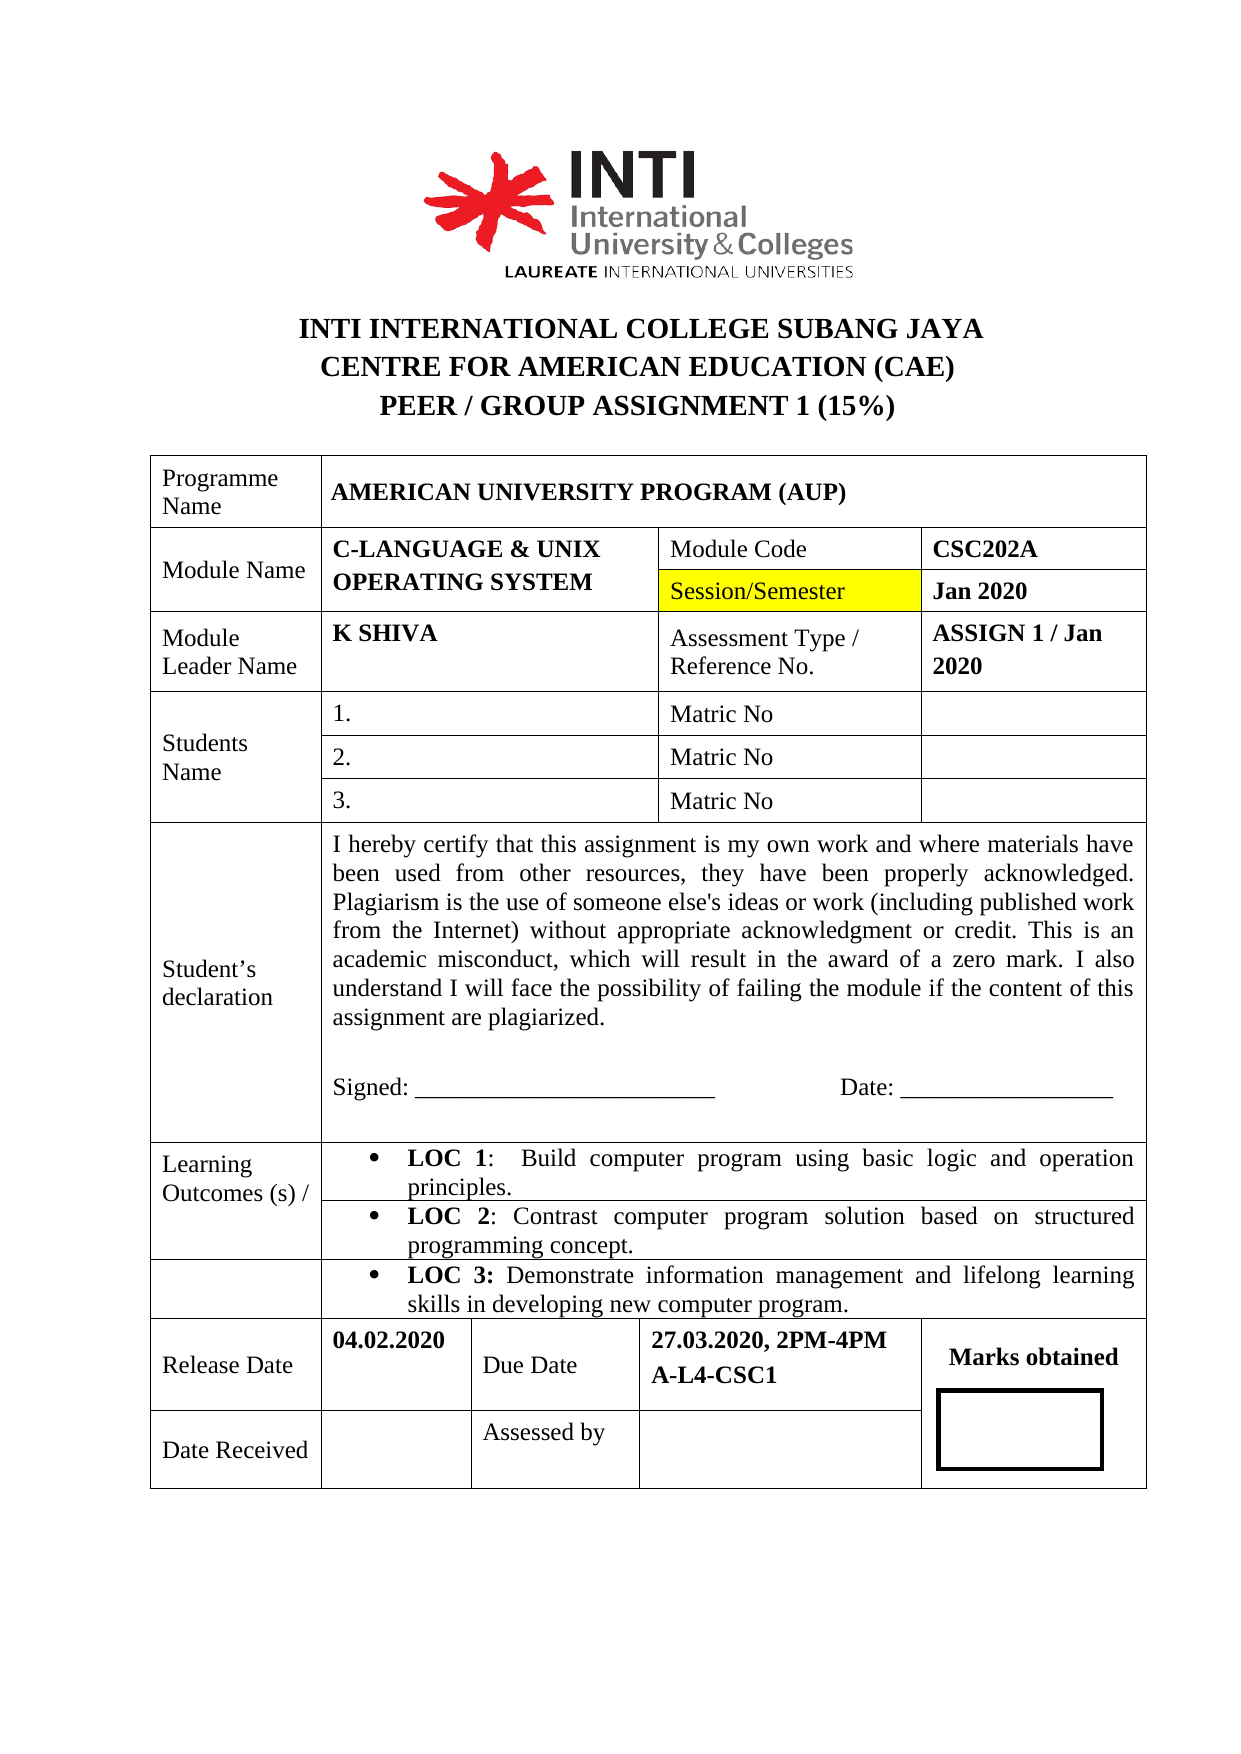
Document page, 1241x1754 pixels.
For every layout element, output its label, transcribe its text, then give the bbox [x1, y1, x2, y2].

table_cell 2. [322, 736, 658, 778]
table_cell K SHIVA [322, 612, 658, 691]
table_cell Matric No [659, 779, 921, 822]
table_cell [640, 1411, 921, 1487]
table_cell Marks obtained [922, 1319, 1146, 1487]
table_cell Date Received [151, 1411, 321, 1487]
table_cell Assessment Type / Reference No. [659, 612, 921, 691]
table_cell [151, 1260, 321, 1317]
table_cell 04.02.2020 [322, 1319, 471, 1410]
table_cell C-LANGUAGE & UNIX OPERATING SYSTEM [322, 528, 658, 611]
table_cell I hereby certify that this assignment is my own work and where materials have been used from other resources, they have been properly acknowledged. Plagiarism is the use of someone else's ideas or work (including published work from the Internet) without appropriate acknowledgment or credit. This is an academic misconduct, which will result in the award of a zero mark. I also understand I will face the possibility of failing the module if the content of this assignment are plagiarized. Signed: ________________________ Date: _________________ [322, 823, 1146, 1142]
picture [422, 150, 853, 278]
table_cell LOC 3: Demonstrate information management and lifelong learning skills in developing new computer program. [322, 1260, 1146, 1317]
table_cell Matric No [659, 692, 921, 734]
table_cell 3. [322, 779, 658, 822]
table_cell CSC202A [922, 528, 1146, 569]
table_cell Student’s declaration [151, 823, 321, 1142]
text CENTRE FOR AMERICAN EDUCATION (CAE) [150, 349, 1125, 383]
table_cell Module Name [151, 528, 321, 611]
table_cell Jan 2020 [922, 570, 1146, 611]
table_header AMERICAN UNIVERSITY PROGRAM (AUP) [322, 456, 1146, 527]
table_cell [322, 1411, 471, 1487]
table_cell Due Date [472, 1319, 639, 1410]
table_cell Students Name [151, 692, 321, 822]
table_cell Release Date [151, 1319, 321, 1410]
table_cell 1. [322, 692, 658, 734]
table_cell [922, 736, 1146, 778]
table_cell Learning Outcomes (s) / [151, 1143, 321, 1259]
table_cell LOC 2: Contrast computer program solution based on structured programming concept. [322, 1201, 1146, 1259]
table_cell [922, 692, 1146, 734]
table_cell Module Code [659, 528, 921, 569]
table_cell Assessed by [472, 1411, 639, 1487]
table_cell [922, 779, 1146, 822]
table_header Programme Name [151, 456, 321, 527]
table_cell Module Leader Name [151, 612, 321, 691]
table_cell Session/Semester [659, 570, 921, 611]
table_cell ASSIGN 1 / Jan 2020 [922, 612, 1146, 691]
table_cell Matric No [659, 736, 921, 778]
table_cell LOC 1: Build computer program using basic logic and operation principles. [322, 1143, 1146, 1200]
text INTI INTERNATIONAL COLLEGE SUBANG JAYA [150, 311, 1125, 344]
text PEER / GROUP ASSIGNMENT 1 (15%) [150, 388, 1125, 422]
table_cell 27.03.2020, 2PM-4PM A-L4-CSC1 [640, 1319, 921, 1410]
